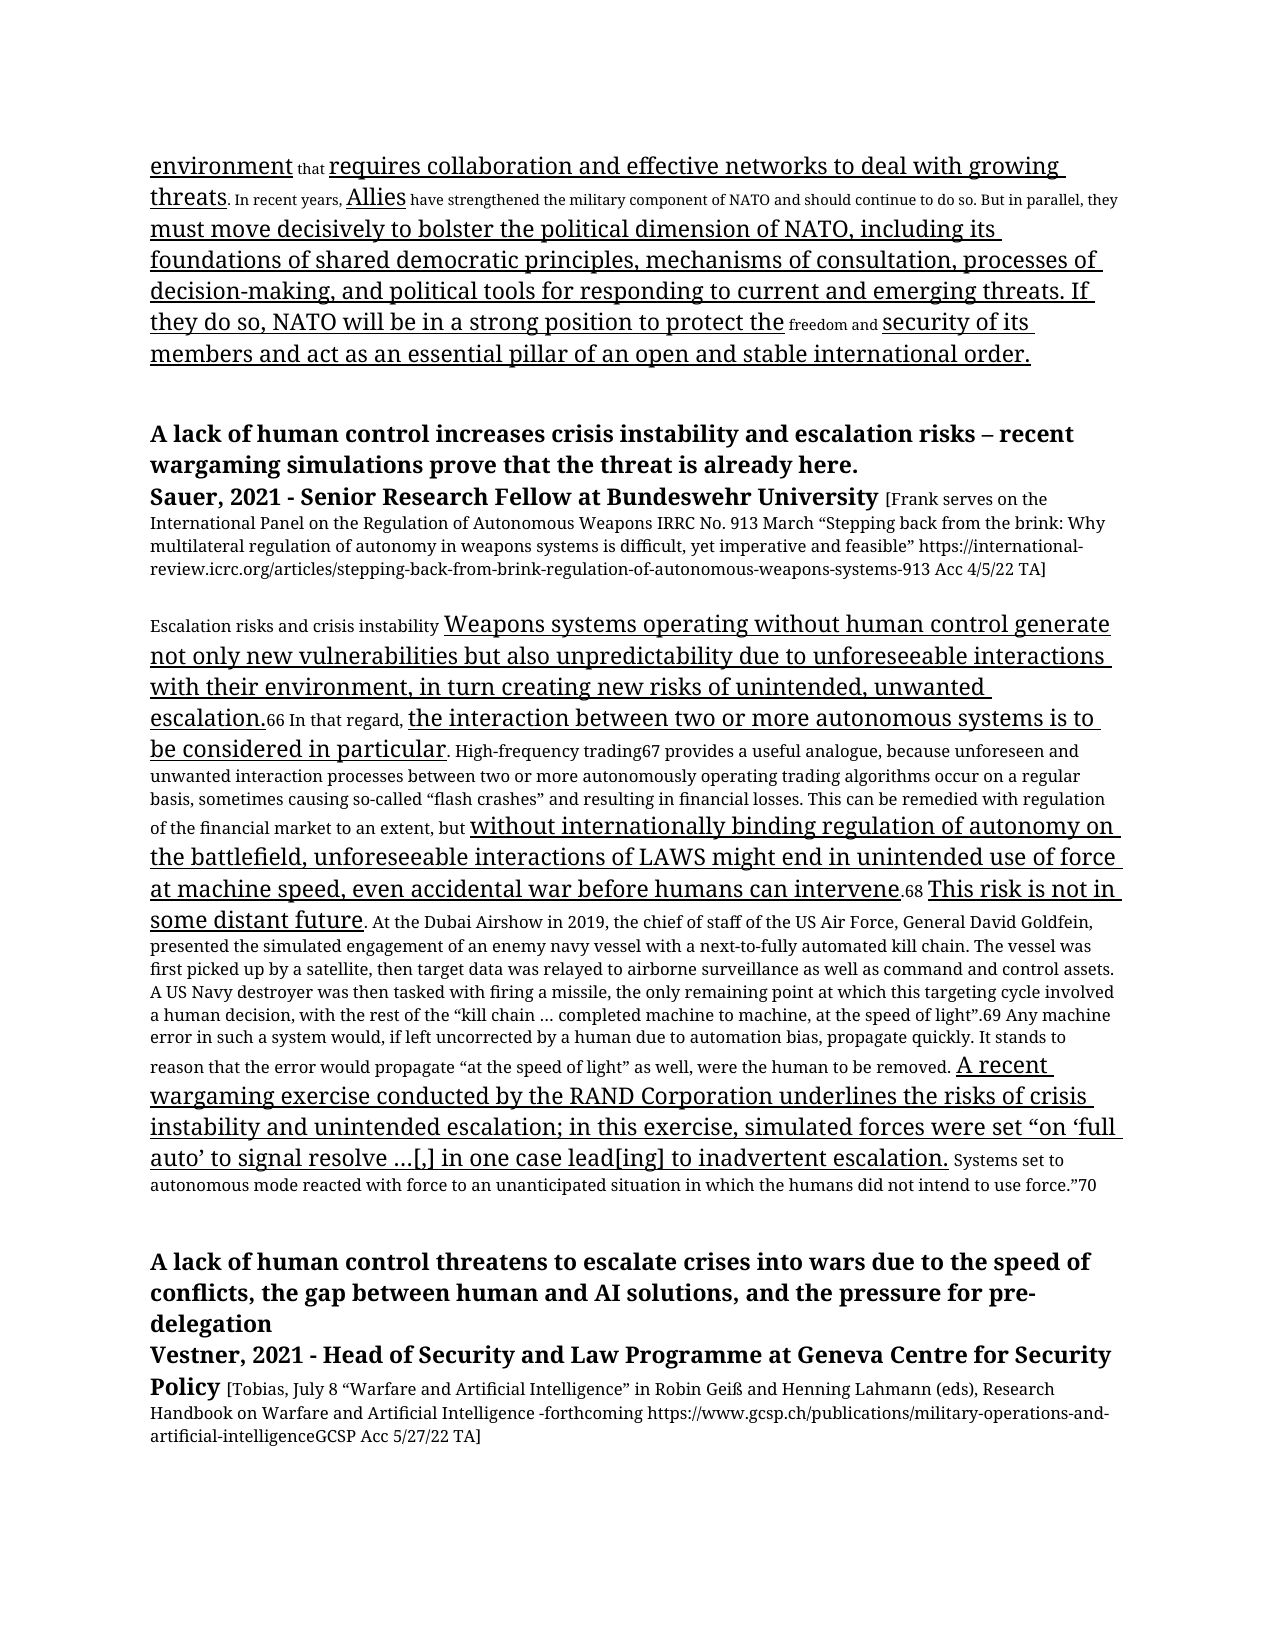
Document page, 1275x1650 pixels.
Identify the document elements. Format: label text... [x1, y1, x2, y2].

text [150, 150, 1125, 369]
text Escalation risks and crisis instability Weapons systems operating without human control generate not only new vulnerabilities but also unpredictability due to unforeseeable interactions with their environment, in turn creating new risks of unintended, unwanted escalation.66 In that regard, the interaction between two or more autonomous systems is to be considered in particular. High-frequency trading67 provides a useful analogue, because unforeseen and unwanted interaction processes between two or more autonomously operating trading algorithms occur on a regular basis, sometimes causing so-called “flash crashes” and resulting in financial losses. This can be remedied with regulation of the financial market to an extent, but without internationally binding regulation of autonomy on the battlefield, unforeseeable interactions of LAWS might end in unintended use of force at machine speed, even accidental war before humans can intervene.68 This risk is not in some distant future. At the Dubai Airshow in 2019, the chief of staff of the US Air Force, General David Goldfein, presented the simulated engagement of an enemy navy vessel with a next-to-fully automated kill chain. The vessel was first picked up by a satellite, then target data was relayed to airborne surveillance as well as command and control assets. A US Navy destroyer was then tasked with firing a missile, the only remaining point at which this targeting cycle involved a human decision, with the rest of the “kill chain … completed machine to machine, at the speed of light”.69 Any machine error in such a system would, if left uncorrected by a human due to automation bias, propagate quickly. It stands to reason that the error would propagate “at the speed of light” as well, were the human to be removed. A recent wargaming exercise conducted by the RAND Corporation underlines the risks of crisis instability and unintended escalation; in this exercise, simulated forces were set “on ‘full auto’ to signal resolve …[,] in one case lead[ing] to inadvertent escalation. Systems set to autonomous mode reacted with force to an unanticipated situation in which the humans did not intend to use force.”70 [150, 608, 1125, 1196]
text Sauer, 2021 - Senior Research Fellow at Bundeswehr University [Frank serves on the International Panel on the Regulation of Autonomous Weapons IRRC No. 913 March “Stepping back from the brink: Why multilateral regulation of autonomy in weapons systems is difficult, yet imperative and feasible” https://international-review.icrc.org/articles/stepping-back-from-brink-regulation-of-autonomous-weapons-systems-913 Acc 4/5/22 TA] [150, 481, 1125, 580]
subtitle A lack of human control increases crisis instability and escalation risks – recent wargaming simulations prove that the threat is already here. [150, 418, 1125, 481]
text A lack of human control threatens to escalate crises into wars due to the speed of conflicts, the gap between human and AI solutions, and the pressure for pre-delegation [150, 1246, 1125, 1339]
text Vestner, 2021 - Head of Security and Law Programme at Geneva Centre for Security Policy [Tobias, July 8 “Warfare and Artificial Intelligence” in Robin Geiß and Henning Lahmann (eds), Research Handbook on Warfare and Artificial Intelligence -forthcoming https://www.gcsp.ch/publications/military-operations-and-artificial-intelligenceGCSP Acc 5/27/22 TA] [150, 1339, 1125, 1447]
